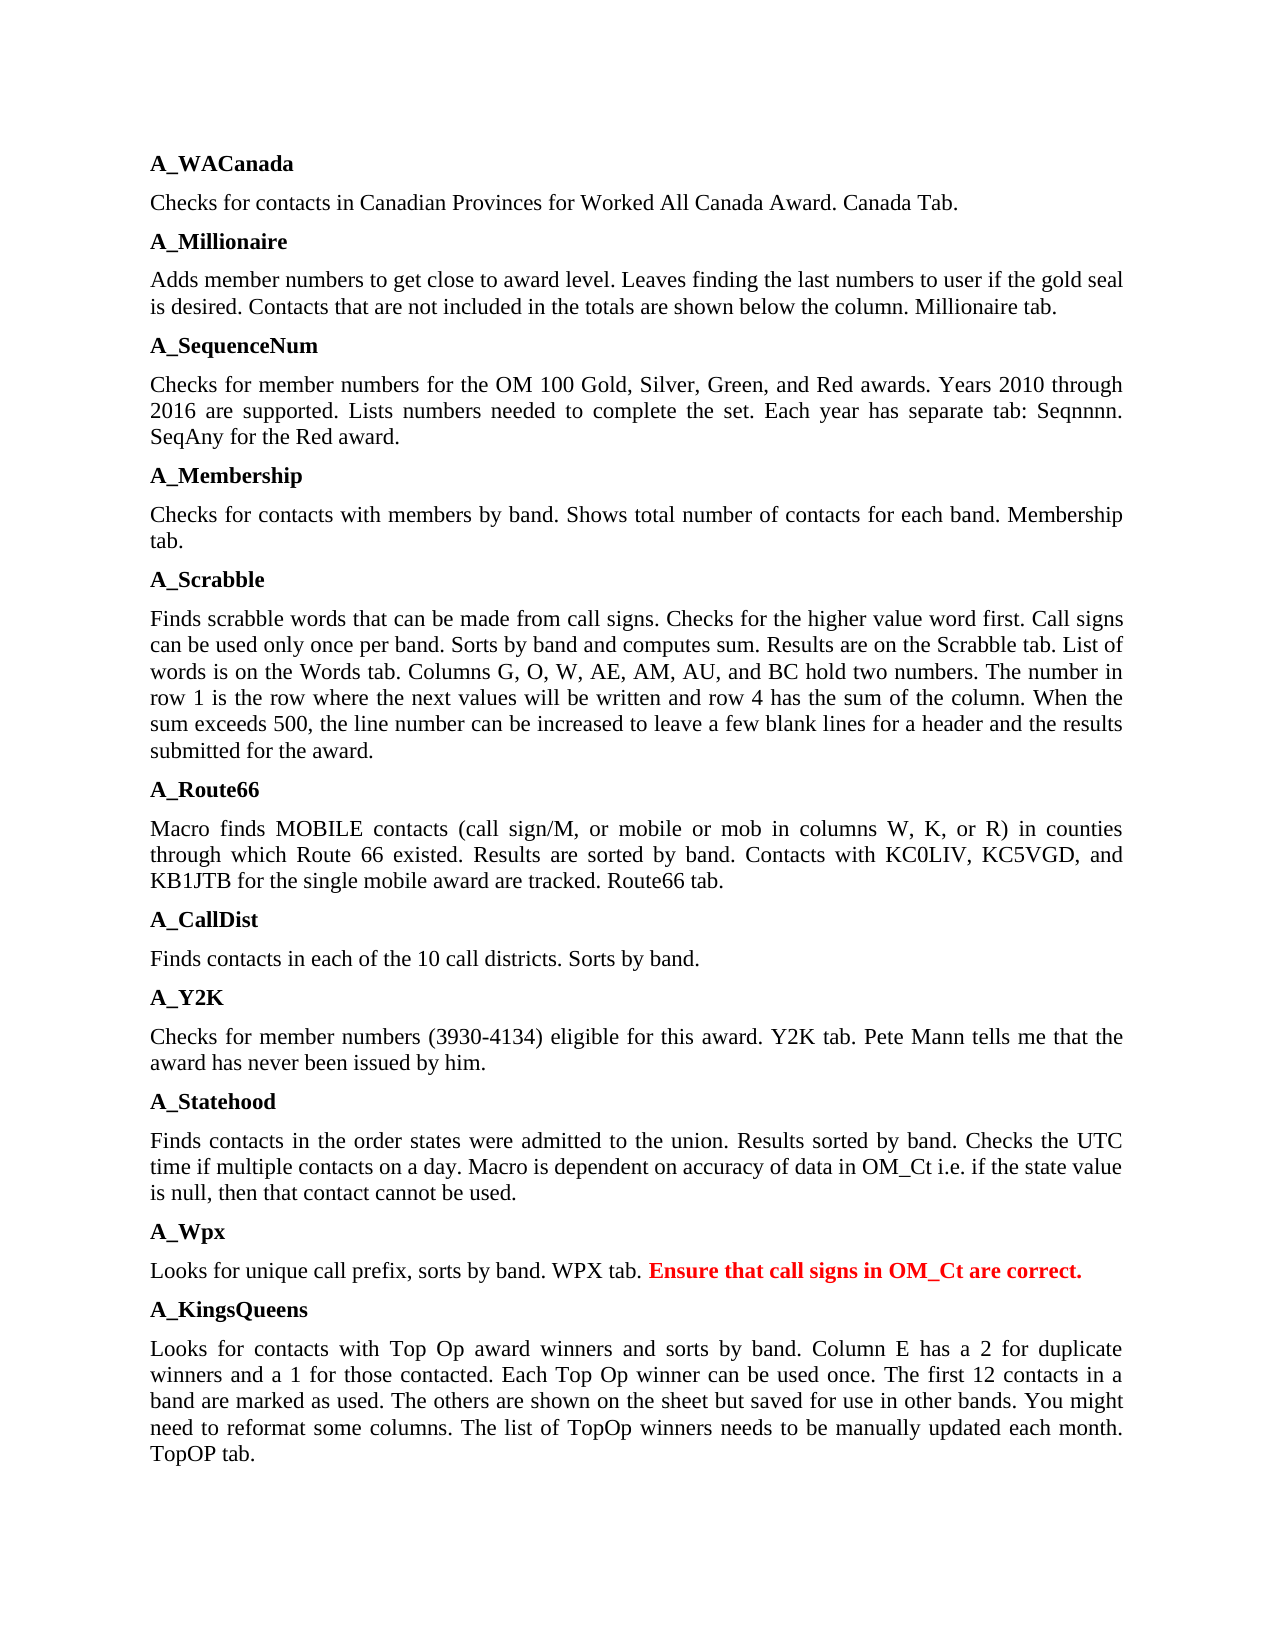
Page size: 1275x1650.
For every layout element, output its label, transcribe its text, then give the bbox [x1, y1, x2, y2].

text Looks for unique call prefix, sorts by band. WPX tab. Ensure that call signs in OM_Ct are correct. [150, 1257, 1125, 1283]
text Checks for contacts in Canadian Provinces for Worked All Canada Award. Canada Tab. [150, 189, 1125, 215]
text A_Millionaire [150, 228, 1125, 254]
text A_CallDist [150, 906, 1125, 932]
text A_Statehood [150, 1088, 1125, 1114]
text A_SequenceNum [150, 332, 1125, 358]
text Finds scrabble words that can be made from call signs. Checks for the higher value word first. Call signs can be used only once per band. Sorts by band and computes sum. Results are on the Scrabble tab. List of words is on the Words tab. Columns G, O, W, AE, AM, AU, and BC hold two numbers. The number in row 1 is the row where the next values will be written and row 4 has the sum of the column. When the sum exceeds 500, the line number can be increased to leave a few blank lines for a header and the results submitted for the award. [150, 605, 1125, 763]
text A_Route66 [150, 776, 1125, 802]
text Checks for contacts with members by band. Shows total number of contacts for each band. Membership tab. [150, 501, 1125, 554]
text Finds contacts in the order states were admitted to the union. Results sorted by band. Checks the UTC time if multiple contacts on a day. Macro is dependent on accuracy of data in OM_Ct i.e. if the state value is null, then that contact cannot be used. [150, 1127, 1125, 1206]
text A_Membership [150, 462, 1125, 488]
text Finds contacts in each of the 10 call districts. Sorts by band. [150, 945, 1125, 971]
text A_Wpx [150, 1218, 1125, 1245]
text Checks for member numbers for the OM 100 Gold, Silver, Green, and Red awards. Years 2010 through 2016 are supported. Lists numbers needed to complete the set. Each year has separate tab: Seqnnnn. SeqAny for the Red award. [150, 371, 1125, 450]
text A_Y2K [150, 984, 1125, 1010]
text Adds member numbers to get close to award level. Leaves finding the last numbers to user if the gold seal is desired. Contacts that are not included in the totals are shown below the column. Millionaire tab. [150, 267, 1125, 319]
text A_Scrabble [150, 566, 1125, 593]
text A_WACanada [150, 150, 1125, 176]
text Macro finds MOBILE contacts (call sign/M, or mobile or mob in columns W, K, or R) in counties through which Route 66 existed. Results are sorted by band. Contacts with KC0LIV, KC5VGD, and KB1JTB for the single mobile award are tracked. Route66 tab. [150, 814, 1125, 894]
text Looks for contacts with Top Op award winners and sorts by band. Column E has a 2 for duplicate winners and a 1 for those contacted. Each Top Op winner can be used once. The first 12 contacts in a band are marked as used. The others are shown on the sheet but saved for use in other bands. You might need to reformat some columns. The list of TopOp winners needs to be manually updated each month. TopOP tab. [150, 1335, 1125, 1467]
text Checks for member numbers (3930-4134) eligible for this award. Y2K tab. Pete Mann tells me that the award has never been issued by him. [150, 1023, 1125, 1075]
text A_KingsQueens [150, 1296, 1125, 1322]
